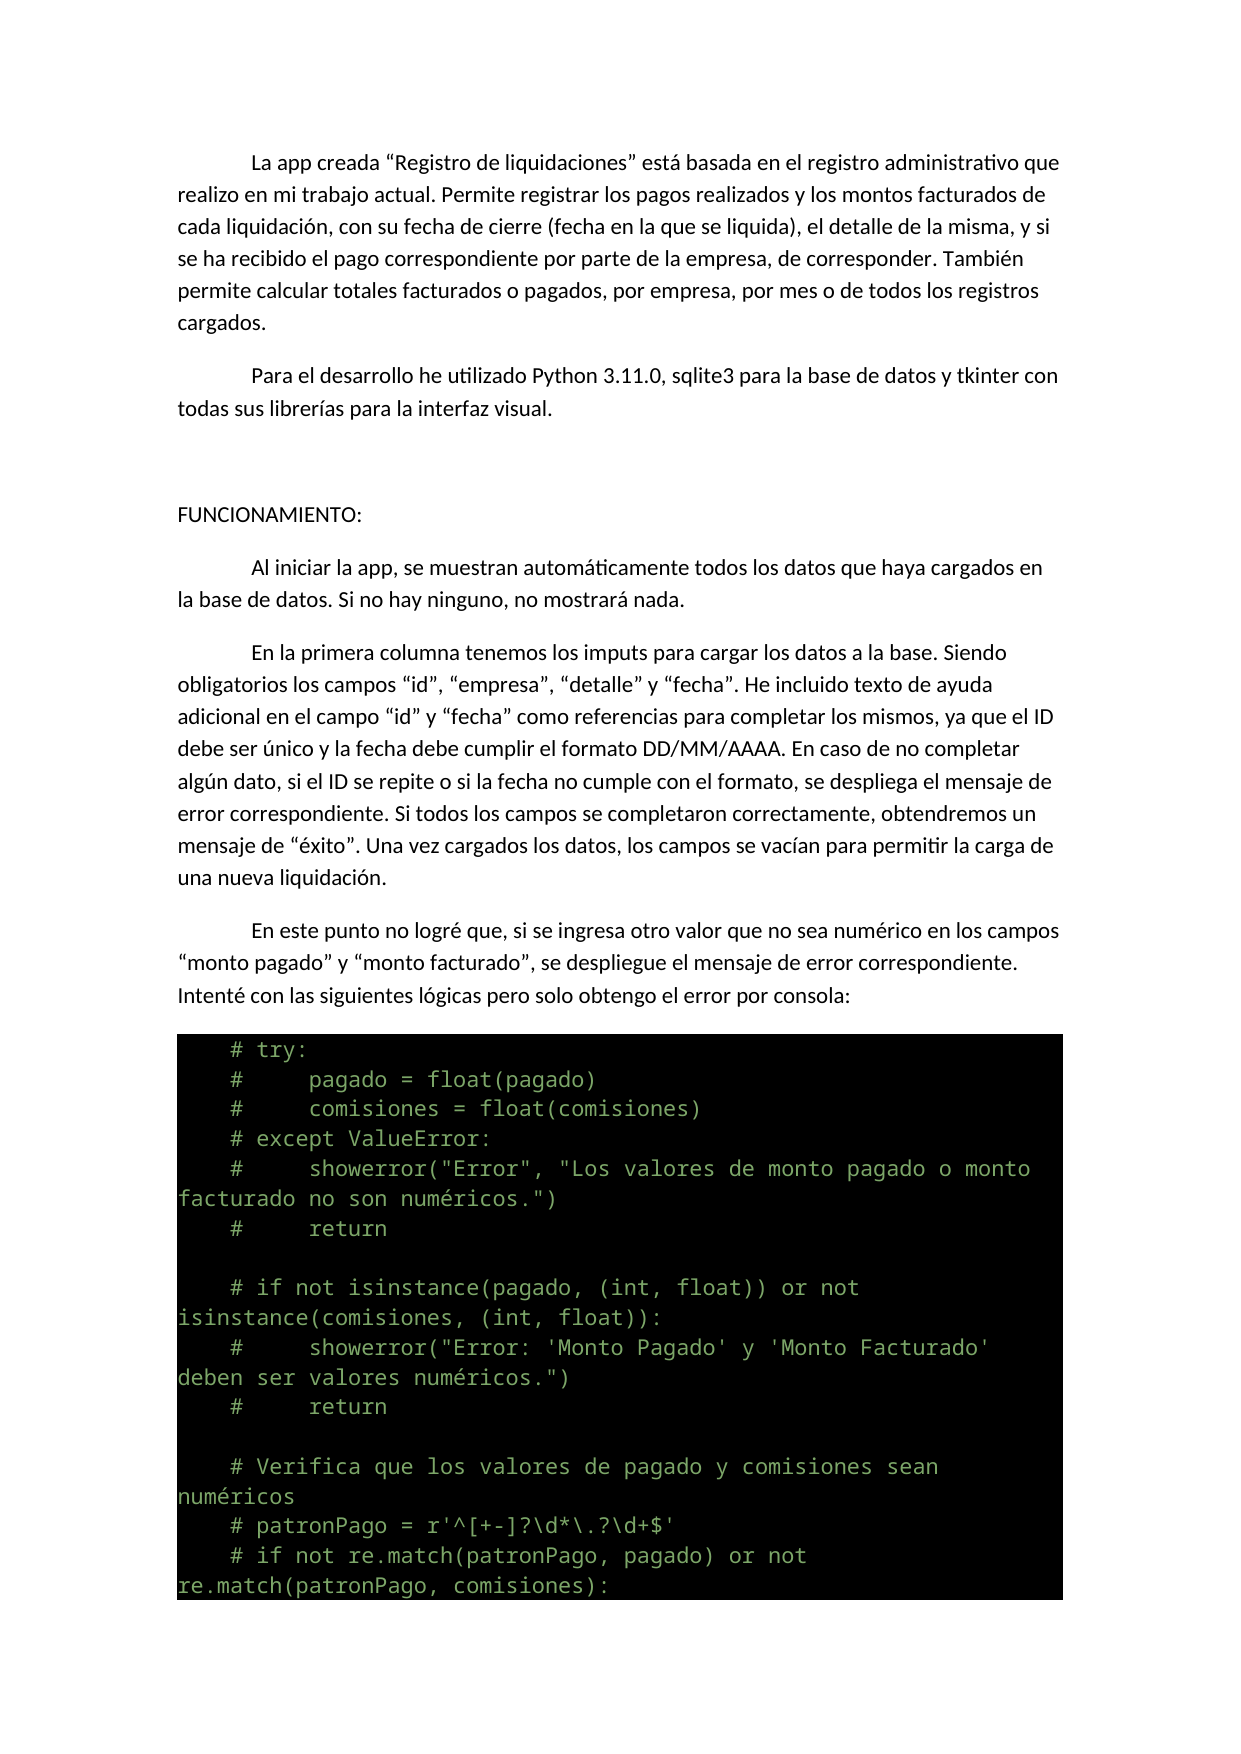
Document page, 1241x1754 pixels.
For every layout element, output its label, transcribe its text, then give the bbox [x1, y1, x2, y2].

text Para el desarrollo he utilizado Python 3.11.0, sqlite3 para la base de datos y tkinter con todas sus librerías para la interfaz visual. [177, 362, 1063, 422]
text # showerror("Error", "Los valores de monto pagado o monto facturado no son numéricos.") [177, 1153, 1063, 1212]
text # comisiones = float(comisiones) [177, 1093, 1063, 1123]
text # return [177, 1212, 1063, 1242]
text # if not isinstance(pagado, (int, float)) or not isinstance(comisiones, (int, float)): [177, 1272, 1063, 1332]
text En este punto no logré que, si se ingresa otro valor que no sea numérico en los campos “monto pagado” y “monto facturado”, se despliegue el mensaje de error correspondiente. Intenté con las siguientes lógicas pero solo obtengo el error por consola: [177, 916, 1063, 1009]
text # patronPago = r'^[+-]?\d*\.?\d+$' [177, 1510, 1063, 1540]
text # except ValueError: [177, 1123, 1063, 1153]
text # try: [177, 1034, 1063, 1063]
text # pagado = float(pagado) [177, 1063, 1063, 1093]
text Al iniciar la app, se muestran automáticamente todos los datos que haya cargados en la base de datos. Si no hay ninguno, no mostrará nada. [177, 553, 1063, 613]
text FUNCIONAMIENTO: [177, 500, 1063, 528]
text # showerror("Error: 'Monto Pagado' y 'Monto Facturado' deben ser valores numéricos.") [177, 1332, 1063, 1391]
text # Verifica que los valores de pagado y comisiones sean numéricos [177, 1451, 1063, 1510]
text En la primera columna tenemos los imputs para cargar los datos a la base. Siendo obligatorios los campos “id”, “empresa”, “detalle” y “fecha”. He incluido texto de ayuda adicional en el campo “id” y “fecha” como referencias para completar los mismos, ya que el ID debe ser único y la fecha debe cumplir el formato DD/MM/AAAA. En caso de no completar algún dato, si el ID se repite o si la fecha no cumple con el formato, se despliega el mensaje de error correspondiente. Si todos los campos se completaron correctamente, obtendremos un mensaje de “éxito”. Una vez cargados los datos, los campos se vacían para permitir la carga de una nueva liquidación. [177, 638, 1063, 891]
text # return [177, 1391, 1063, 1421]
text # if not re.match(patronPago, pagado) or not re.match(patronPago, comisiones): [177, 1540, 1063, 1600]
text La app creada “Registro de liquidaciones” está basada en el registro administrativo que realizo en mi trabajo actual. Permite registrar los pagos realizados y los montos facturados de cada liquidación, con su fecha de cierre (fecha en la que se liquida), el detalle de la misma, y si se ha recibido el pago correspondiente por parte de la empresa, de corresponder. También permite calcular totales facturados o pagados, por empresa, por mes o de todos los registros cargados. [177, 148, 1063, 337]
